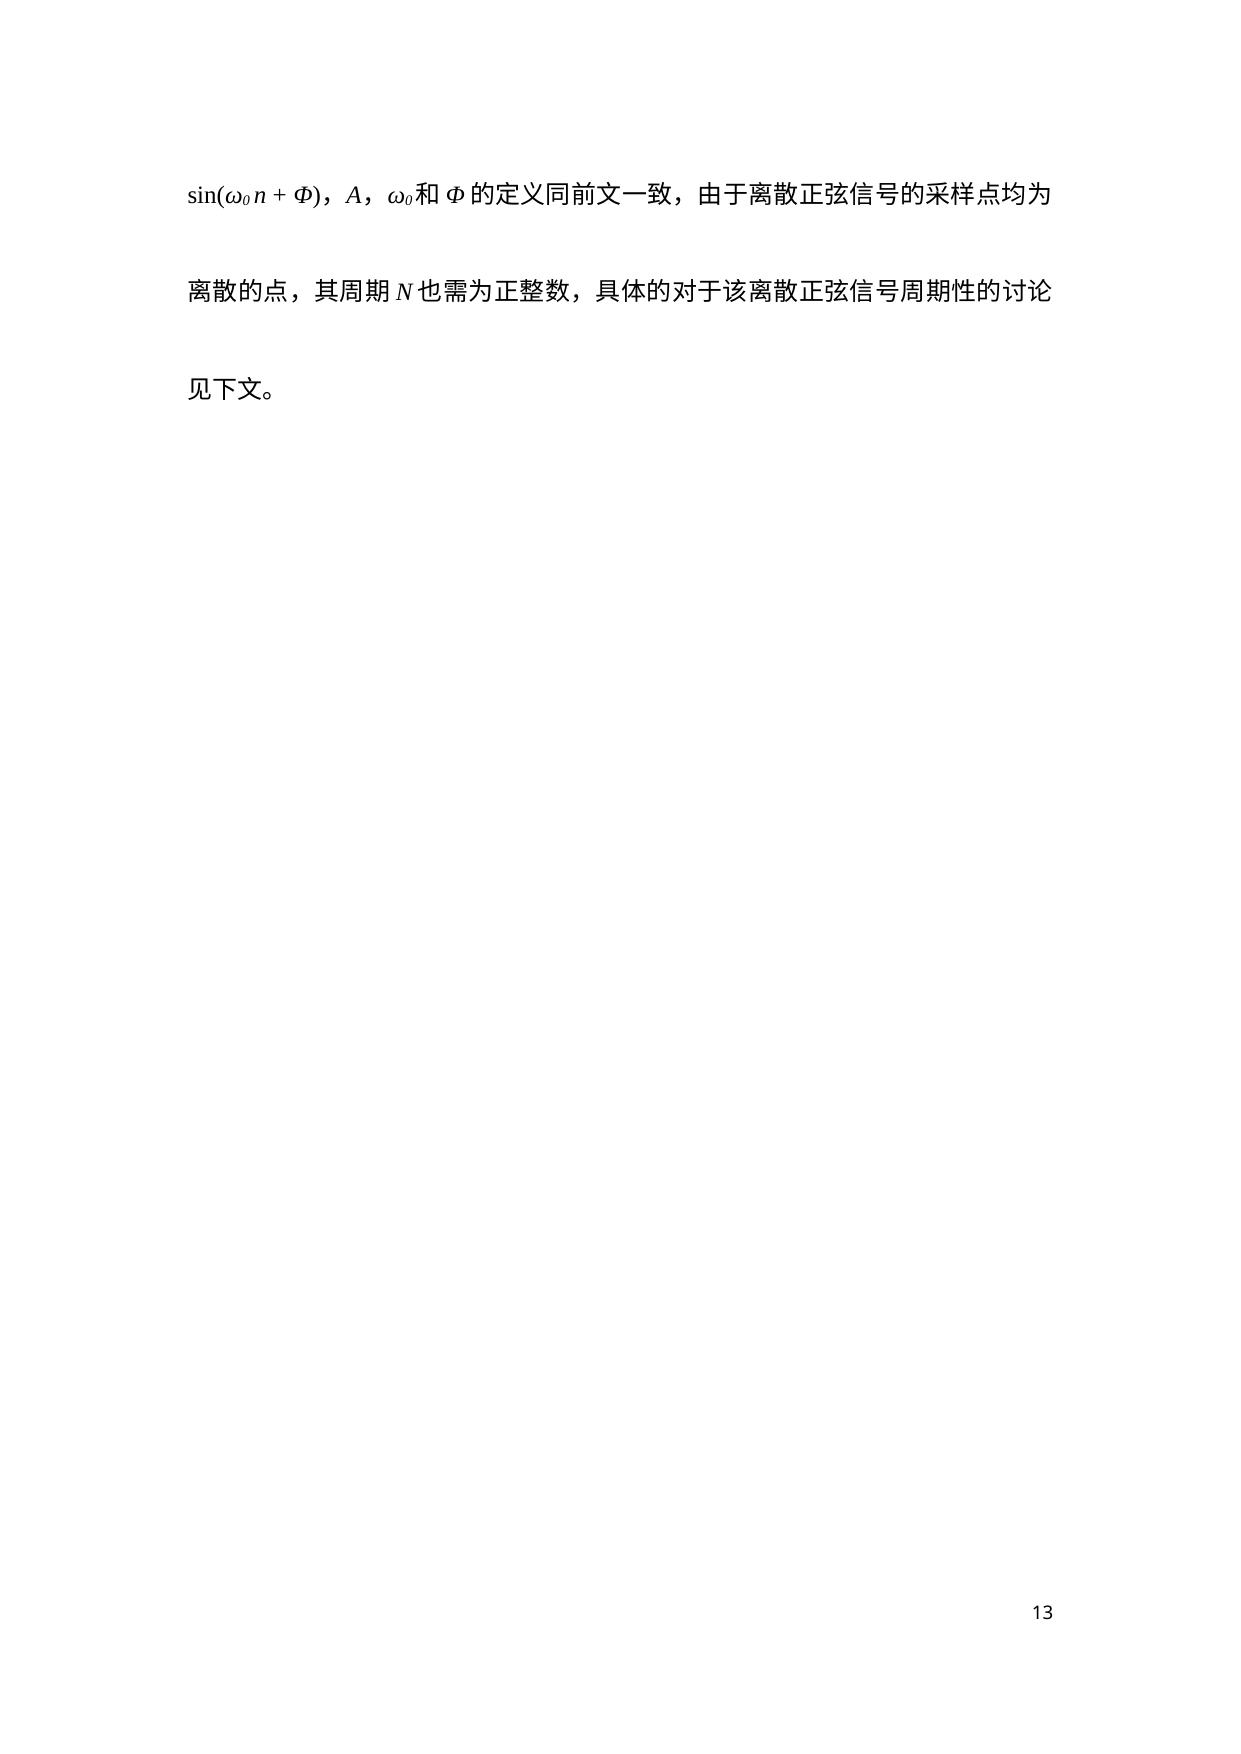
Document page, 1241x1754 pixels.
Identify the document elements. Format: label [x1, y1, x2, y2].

text [187, 160, 1053, 420]
